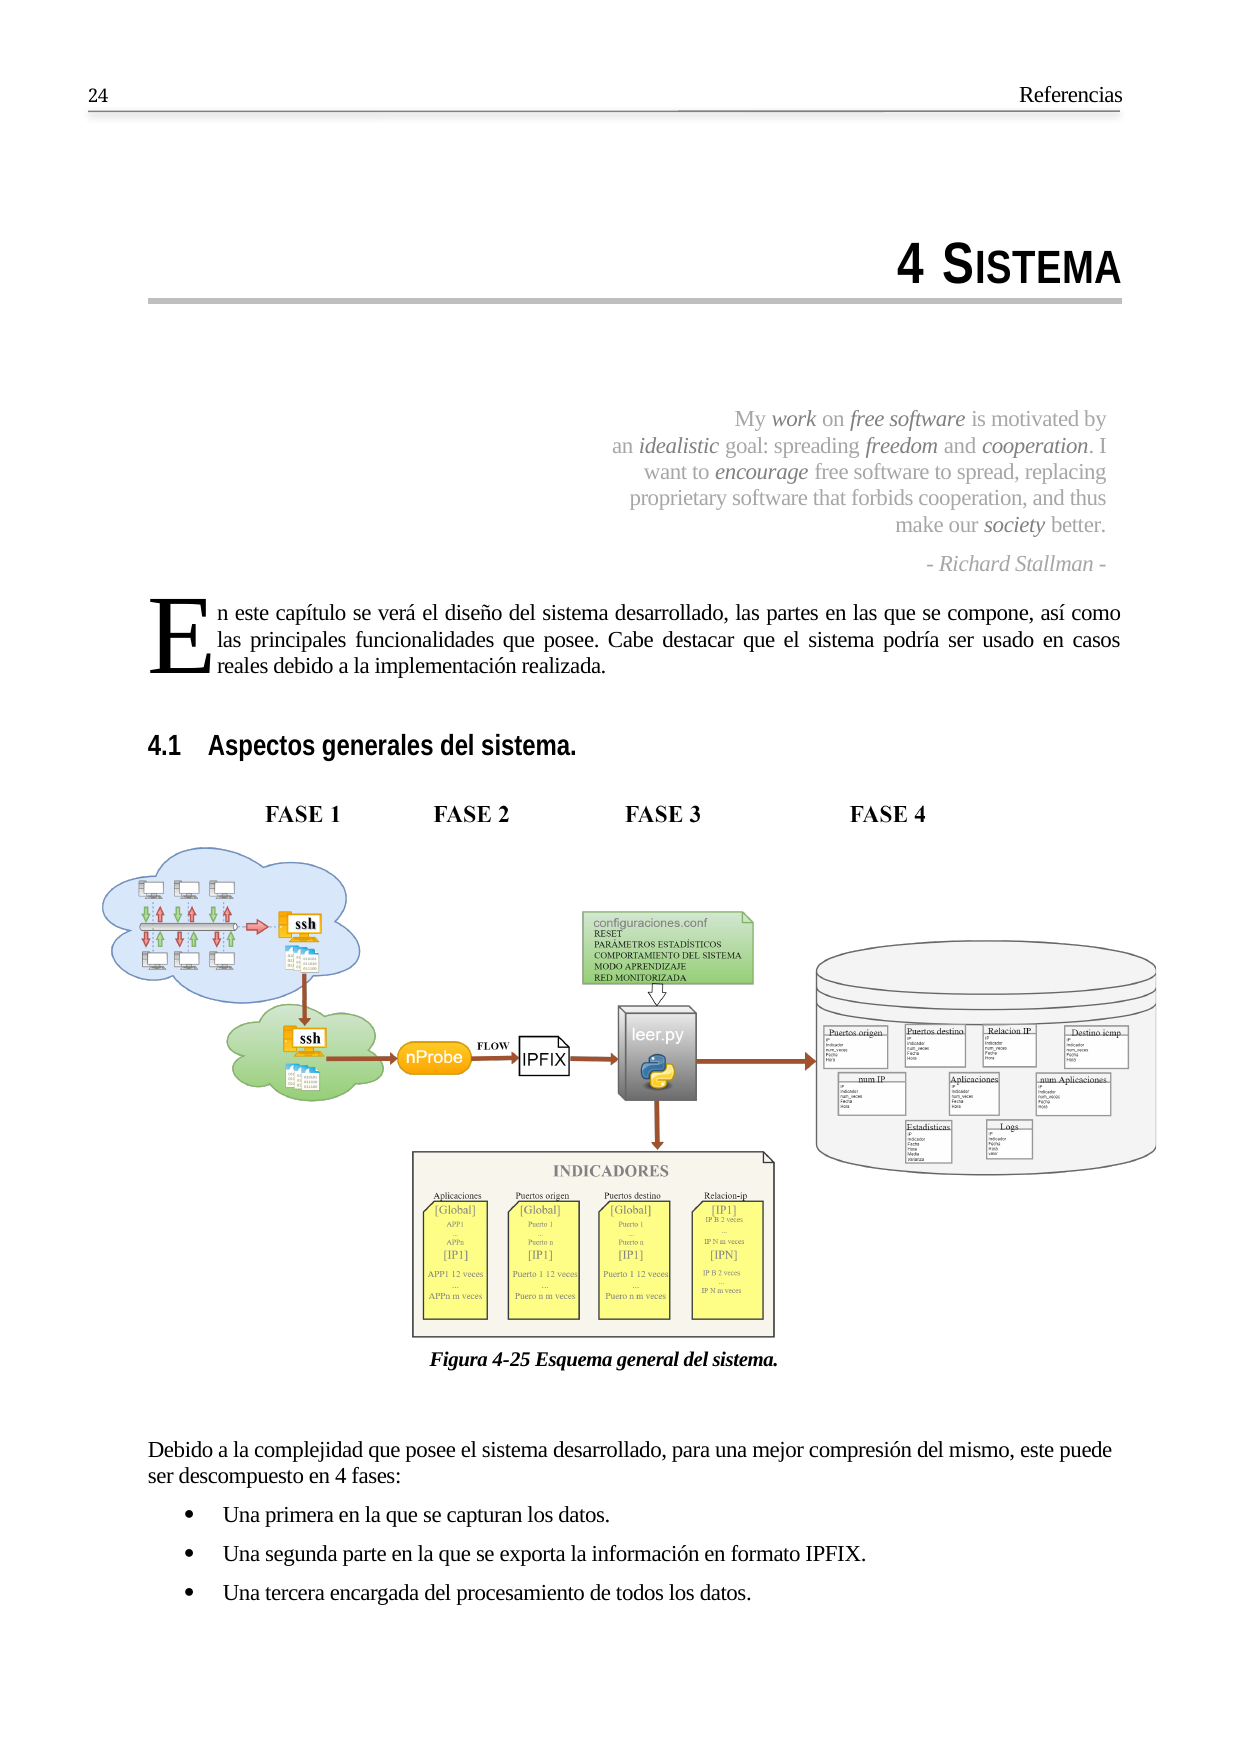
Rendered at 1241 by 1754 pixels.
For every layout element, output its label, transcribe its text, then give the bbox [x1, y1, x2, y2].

list Una primera en la que se capturan los datos. [185, 1501, 1122, 1527]
list Una tercera encargada del procesamiento de todos los datos. [185, 1579, 1122, 1605]
subtitle Aspectos generales del sistema. [148, 728, 1123, 762]
picture [83, 795, 1157, 1338]
subtitle Sistema [148, 229, 1122, 298]
list Una segunda parte en la que se exporta la información en formato IPFIX. [185, 1540, 1122, 1566]
text n este capítulo se verá el diseño del sistema desarrollado, las partes en las que se compone, así como las principales funcionalidades que posee. Cabe destacar que el sistema podría ser usado en casos reales debido a la implementación realizada. [148, 599, 1122, 678]
text Debido a la complejidad que posee el sistema desarrollado, para una mejor compresión del mismo, este puede ser descompuesto en 4 fases: [148, 1436, 1122, 1488]
